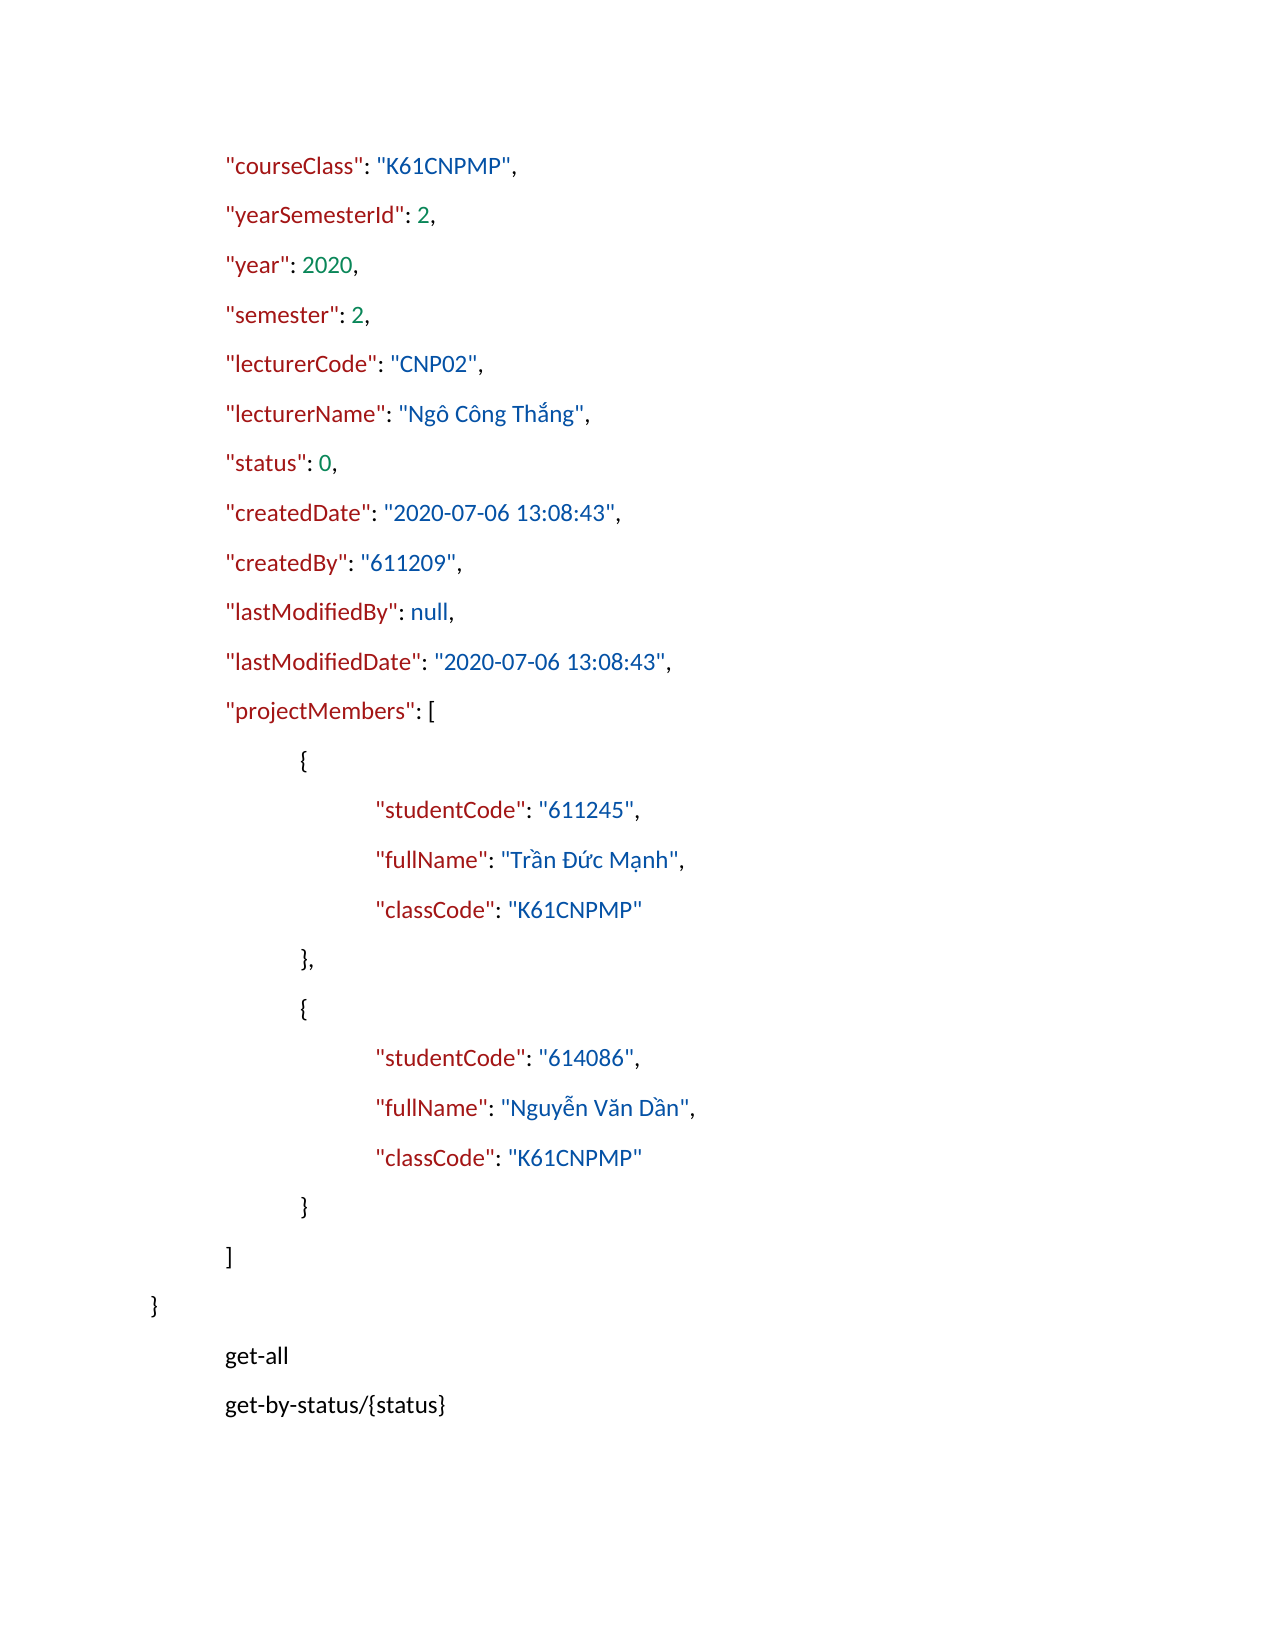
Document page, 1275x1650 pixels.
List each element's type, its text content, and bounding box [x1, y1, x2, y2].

text "status": 0, [150, 447, 1125, 478]
text { [225, 993, 1125, 1023]
text } [225, 1191, 1125, 1222]
text }, [225, 943, 1125, 974]
text "classCode": "K61CNPMP" [300, 894, 1125, 924]
text get-by-status/{status} [150, 1389, 1125, 1420]
text "year": 2020, [150, 249, 1125, 280]
text "classCode": "K61CNPMP" [300, 1142, 1125, 1172]
text } [150, 1290, 1125, 1321]
text "projectMembers": [ [150, 695, 1125, 726]
text "createdBy": "611209", [150, 547, 1125, 577]
text "courseClass": "K61CNPMP", [150, 150, 1125, 181]
text ] [150, 1241, 1125, 1271]
text "semester": 2, [150, 299, 1125, 329]
text "yearSemesterId": 2, [150, 199, 1125, 230]
text "lastModifiedDate": "2020-07-06 13:08:43", [150, 646, 1125, 676]
text "fullName": "Nguyễn Văn Dần", [300, 1092, 1125, 1123]
text { [225, 745, 1125, 776]
text get-all [150, 1340, 1125, 1371]
text "lecturerName": "Ngô Công Thắng", [150, 398, 1125, 428]
text "createdDate": "2020-07-06 13:08:43", [150, 497, 1125, 528]
text "studentCode": "614086", [300, 1042, 1125, 1073]
text "fullName": "Trần Đức Mạnh", [300, 844, 1125, 875]
text "lecturerCode": "CNP02", [150, 348, 1125, 379]
text "lastModifiedBy": null, [150, 596, 1125, 627]
text "studentCode": "611245", [300, 794, 1125, 825]
